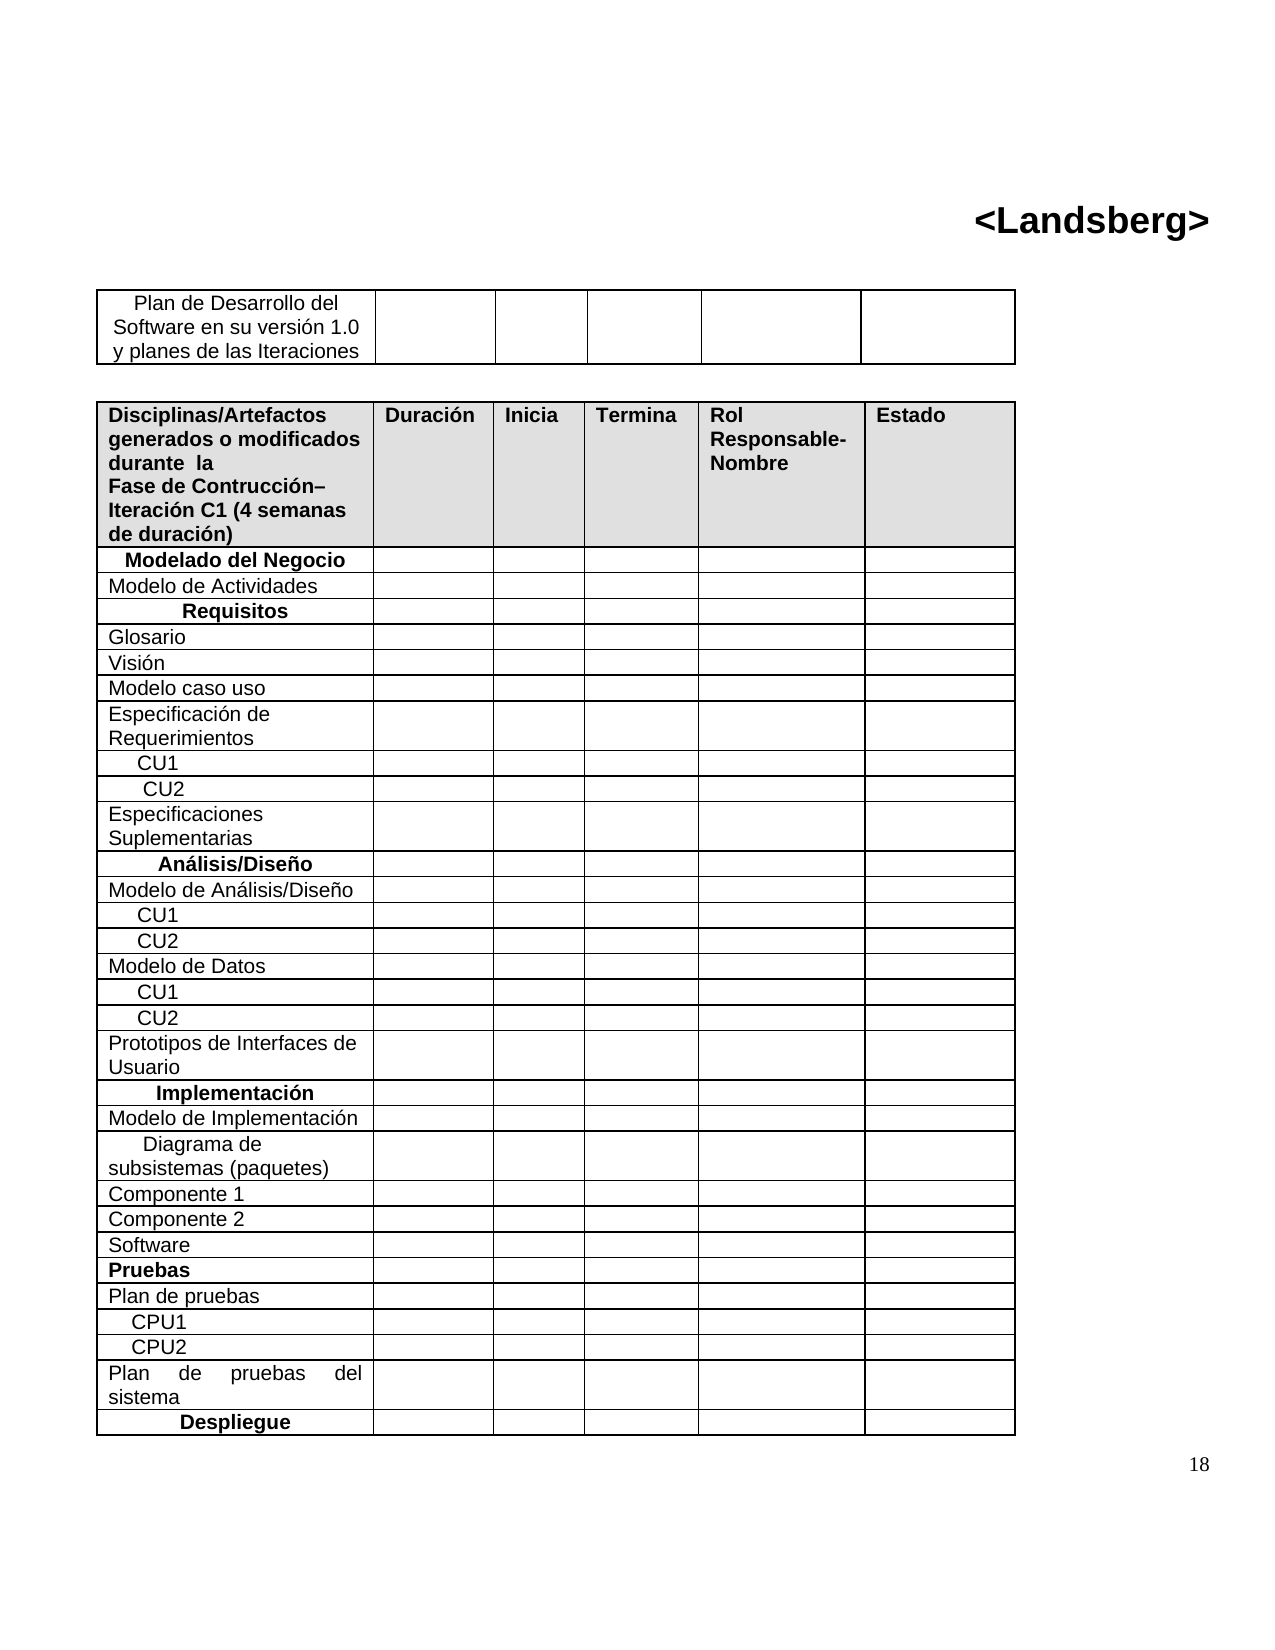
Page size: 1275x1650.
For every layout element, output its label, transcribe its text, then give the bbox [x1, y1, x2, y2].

table_cell [699, 1081, 864, 1105]
table_cell [866, 1081, 1014, 1105]
table_cell [699, 1410, 864, 1434]
table_cell Despliegue [98, 1410, 373, 1434]
table_cell [374, 1106, 493, 1130]
table_cell [376, 291, 495, 363]
table_cell [585, 1258, 698, 1282]
table_cell [494, 903, 584, 927]
table_cell [585, 1006, 698, 1029]
table_cell [699, 954, 864, 978]
table_cell [866, 1181, 1014, 1205]
table_cell [866, 929, 1014, 953]
table_cell [585, 751, 698, 775]
table_cell [494, 1081, 584, 1105]
table_cell [866, 573, 1014, 597]
table_cell [374, 954, 493, 978]
table_cell [699, 599, 864, 623]
table_cell [374, 1181, 493, 1205]
table_cell [585, 802, 698, 850]
table_cell [585, 1310, 698, 1333]
table_cell [585, 702, 698, 749]
table_cell Requisitos [98, 599, 373, 623]
table_cell [585, 1410, 698, 1434]
table_cell Componente 2 [98, 1207, 373, 1231]
table_cell Modelo de Implementación [98, 1106, 373, 1130]
table_cell [585, 573, 698, 597]
table_cell [494, 1310, 584, 1333]
table_cell [699, 1284, 864, 1308]
table_cell [699, 1361, 864, 1409]
table_cell [699, 650, 864, 674]
table_cell [494, 650, 584, 674]
table_cell [585, 1181, 698, 1205]
table_cell Visión [98, 650, 373, 674]
table_header Estado [866, 403, 1014, 546]
table_cell Modelo caso uso [98, 676, 373, 700]
table_cell [699, 980, 864, 1004]
table_cell CPU1 [98, 1310, 373, 1333]
table_cell [494, 1031, 584, 1079]
table_cell [699, 1106, 864, 1130]
table_cell [699, 1233, 864, 1257]
table_cell CU1 [98, 980, 373, 1004]
table_cell [585, 1284, 698, 1308]
table_header Duración [374, 403, 493, 546]
table_cell [699, 1207, 864, 1231]
table_header Termina [585, 403, 698, 546]
table_cell [699, 625, 864, 649]
table_cell [496, 291, 587, 363]
table_cell [699, 1258, 864, 1282]
table_cell [585, 676, 698, 700]
table_cell [374, 625, 493, 649]
table_cell CPU2 [98, 1335, 373, 1359]
table_cell [699, 1181, 864, 1205]
table_cell [585, 852, 698, 876]
table_header Rol Responsable-Nombre [699, 403, 864, 546]
table_cell Prototipos de Interfaces de Usuario [98, 1031, 373, 1079]
table_cell [494, 1335, 584, 1359]
table_cell [374, 1258, 493, 1282]
table_cell [374, 751, 493, 775]
table_cell [866, 903, 1014, 927]
table_cell [374, 1284, 493, 1308]
table_cell [866, 852, 1014, 876]
table_cell [494, 1284, 584, 1308]
table_cell [374, 1031, 493, 1079]
table_cell [585, 1106, 698, 1130]
table_cell [494, 1410, 584, 1434]
table_cell [866, 1031, 1014, 1079]
table_cell [494, 625, 584, 649]
table_cell [866, 702, 1014, 749]
table_cell [866, 1233, 1014, 1257]
table_cell Especificaciones Suplementarias [98, 802, 373, 850]
table_cell [866, 1284, 1014, 1308]
table_cell [699, 1006, 864, 1029]
table_cell [699, 676, 864, 700]
table_cell [374, 1335, 493, 1359]
table_cell [494, 852, 584, 876]
table_cell [585, 777, 698, 801]
table_cell [866, 599, 1014, 623]
table_cell CU2 [98, 777, 373, 801]
table_cell [585, 625, 698, 649]
table_cell [699, 802, 864, 850]
table_cell [374, 1132, 493, 1180]
table_cell Implementación [98, 1081, 373, 1105]
table_cell CU1 [98, 751, 373, 775]
table_cell [585, 599, 698, 623]
table_cell [494, 751, 584, 775]
table_cell [588, 291, 701, 363]
table_cell Diagrama de subsistemas (paquetes) [98, 1132, 373, 1180]
table_cell Análisis/Diseño [98, 852, 373, 876]
table_cell [866, 1106, 1014, 1130]
table_cell [699, 548, 864, 572]
table_cell [866, 1258, 1014, 1282]
table_cell Modelo de Actividades [98, 573, 373, 597]
table_cell [374, 1361, 493, 1409]
table_cell [494, 980, 584, 1004]
table_cell [585, 1031, 698, 1079]
table_cell [866, 1006, 1014, 1029]
table_cell [374, 573, 493, 597]
table_cell [699, 877, 864, 901]
table_cell [699, 1031, 864, 1079]
table_header Disciplinas/Artefactos generados o modificados durante la Fase de Contrucción– Iteración C1 (4 semanas de duración) [98, 403, 373, 546]
table_cell [374, 1410, 493, 1434]
table_cell [374, 877, 493, 901]
table_cell Modelo de Análisis/Diseño [98, 877, 373, 901]
table_cell [374, 1233, 493, 1257]
table_cell [866, 777, 1014, 801]
table_cell [374, 1006, 493, 1029]
table_cell [494, 573, 584, 597]
table_cell [699, 777, 864, 801]
table_cell [585, 1081, 698, 1105]
table_cell [699, 573, 864, 597]
table_cell Pruebas [98, 1258, 373, 1282]
table_cell [585, 929, 698, 953]
table_cell [494, 1258, 584, 1282]
table_cell Modelado del Negocio [98, 548, 373, 572]
table_cell [494, 1361, 584, 1409]
table_cell [494, 702, 584, 749]
table_cell [494, 1106, 584, 1130]
table_cell Software [98, 1233, 373, 1257]
table_cell [494, 1233, 584, 1257]
table_cell Especificación de Requerimientos [98, 702, 373, 749]
table_cell [494, 599, 584, 623]
table_cell [866, 1335, 1014, 1359]
table_cell Plan de Desarrollo del Software en su versión 1.0 y planes de las Iteraciones [98, 291, 375, 363]
table_cell [866, 1310, 1014, 1333]
table_cell [374, 702, 493, 749]
table_cell [374, 802, 493, 850]
table_cell [374, 852, 493, 876]
table_cell [585, 548, 698, 572]
table_cell [866, 650, 1014, 674]
table_cell [866, 1207, 1014, 1231]
table_cell [585, 980, 698, 1004]
table_cell [866, 1132, 1014, 1180]
table_cell [585, 954, 698, 978]
table_cell Glosario [98, 625, 373, 649]
table_cell [374, 929, 493, 953]
table_cell [494, 929, 584, 953]
table_cell [585, 650, 698, 674]
table_cell [699, 929, 864, 953]
table_cell Modelo de Datos [98, 954, 373, 978]
table_cell [374, 980, 493, 1004]
table_cell [494, 777, 584, 801]
table_header Inicia [494, 403, 584, 546]
table_cell [866, 1410, 1014, 1434]
table_cell [866, 980, 1014, 1004]
table_cell [866, 548, 1014, 572]
table_cell [699, 852, 864, 876]
table_cell CU2 [98, 929, 373, 953]
table_cell [866, 802, 1014, 850]
table_cell [585, 1361, 698, 1409]
table_cell [699, 702, 864, 749]
table_cell [374, 777, 493, 801]
table_cell [862, 291, 1014, 363]
table_cell [699, 1132, 864, 1180]
table_cell [866, 751, 1014, 775]
table_cell [585, 877, 698, 901]
table_cell [374, 903, 493, 927]
table_cell Plan de pruebas [98, 1284, 373, 1308]
table_cell [702, 291, 860, 363]
table_cell Plan de pruebas del sistema [98, 1361, 373, 1409]
table_cell [585, 1233, 698, 1257]
table_cell [374, 548, 493, 572]
table_cell CU1 [98, 903, 373, 927]
table_cell [494, 676, 584, 700]
table_cell [585, 1132, 698, 1180]
table_cell [374, 650, 493, 674]
table_cell [494, 954, 584, 978]
table_cell [866, 676, 1014, 700]
table_cell [374, 1207, 493, 1231]
table_cell [374, 676, 493, 700]
table_cell [374, 1310, 493, 1333]
table_cell [866, 1361, 1014, 1409]
table_cell [699, 903, 864, 927]
table_cell [699, 1310, 864, 1333]
table_cell [374, 599, 493, 623]
table_cell [374, 1081, 493, 1105]
table_cell [494, 1006, 584, 1029]
table_cell [494, 1207, 584, 1231]
table_cell CU2 [98, 1006, 373, 1029]
table_cell [585, 1207, 698, 1231]
table_cell [699, 1335, 864, 1359]
table_cell [494, 1132, 584, 1180]
table_cell [866, 625, 1014, 649]
table_cell [585, 903, 698, 927]
table_cell [699, 751, 864, 775]
table_cell [494, 802, 584, 850]
table_cell [494, 548, 584, 572]
table_cell [494, 1181, 584, 1205]
table_cell [585, 1335, 698, 1359]
table_cell [494, 877, 584, 901]
table_cell Componente 1 [98, 1181, 373, 1205]
table_cell [866, 954, 1014, 978]
table_cell [866, 877, 1014, 901]
